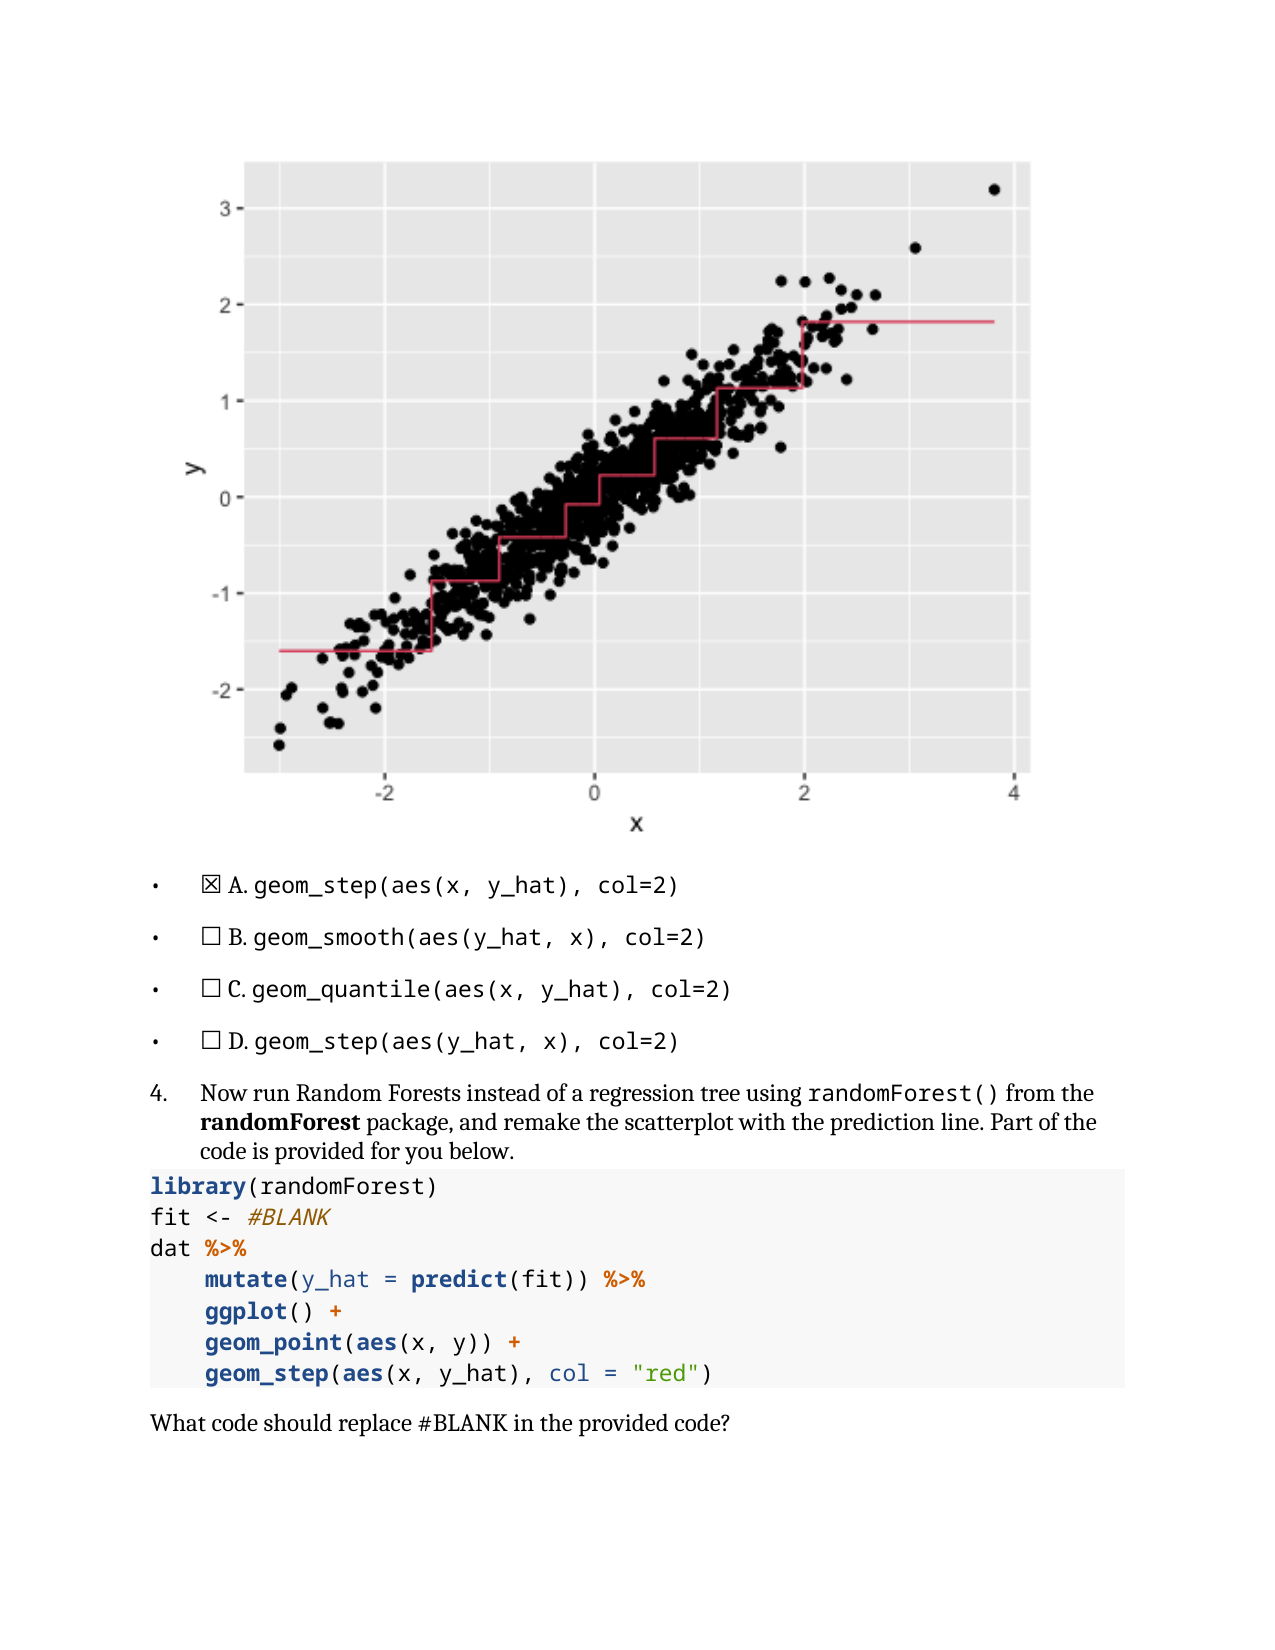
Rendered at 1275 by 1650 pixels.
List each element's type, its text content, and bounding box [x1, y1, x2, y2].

list ☐ D. geom_step(aes(y_hat, x), col=2) [150, 1025, 1125, 1056]
text What code should replace #BLANK in the provided code? [150, 1409, 1125, 1438]
picture [168, 150, 1044, 850]
list ☐ C. geom_quantile(aes(x, y_hat), col=2) [150, 973, 1125, 1004]
list ☒ A. geom_step(aes(x, y_hat), col=2) [150, 869, 1125, 900]
list Now run Random Forests instead of a regression tree using randomForest() from the randomForest package, and remake the scatterplot with the prediction line. Part of the code is provided for you below. [150, 1077, 1125, 1166]
list ☐ B. geom_smooth(aes(y_hat, x), col=2) [150, 921, 1125, 952]
text library(randomForest) fit <- #BLANK dat %>% mutate(y_hat = predict(fit)) %>% ggplot() + geom_point(aes(x, y)) + geom_step(aes(x, y_hat), col = "red") [150, 1169, 1125, 1388]
